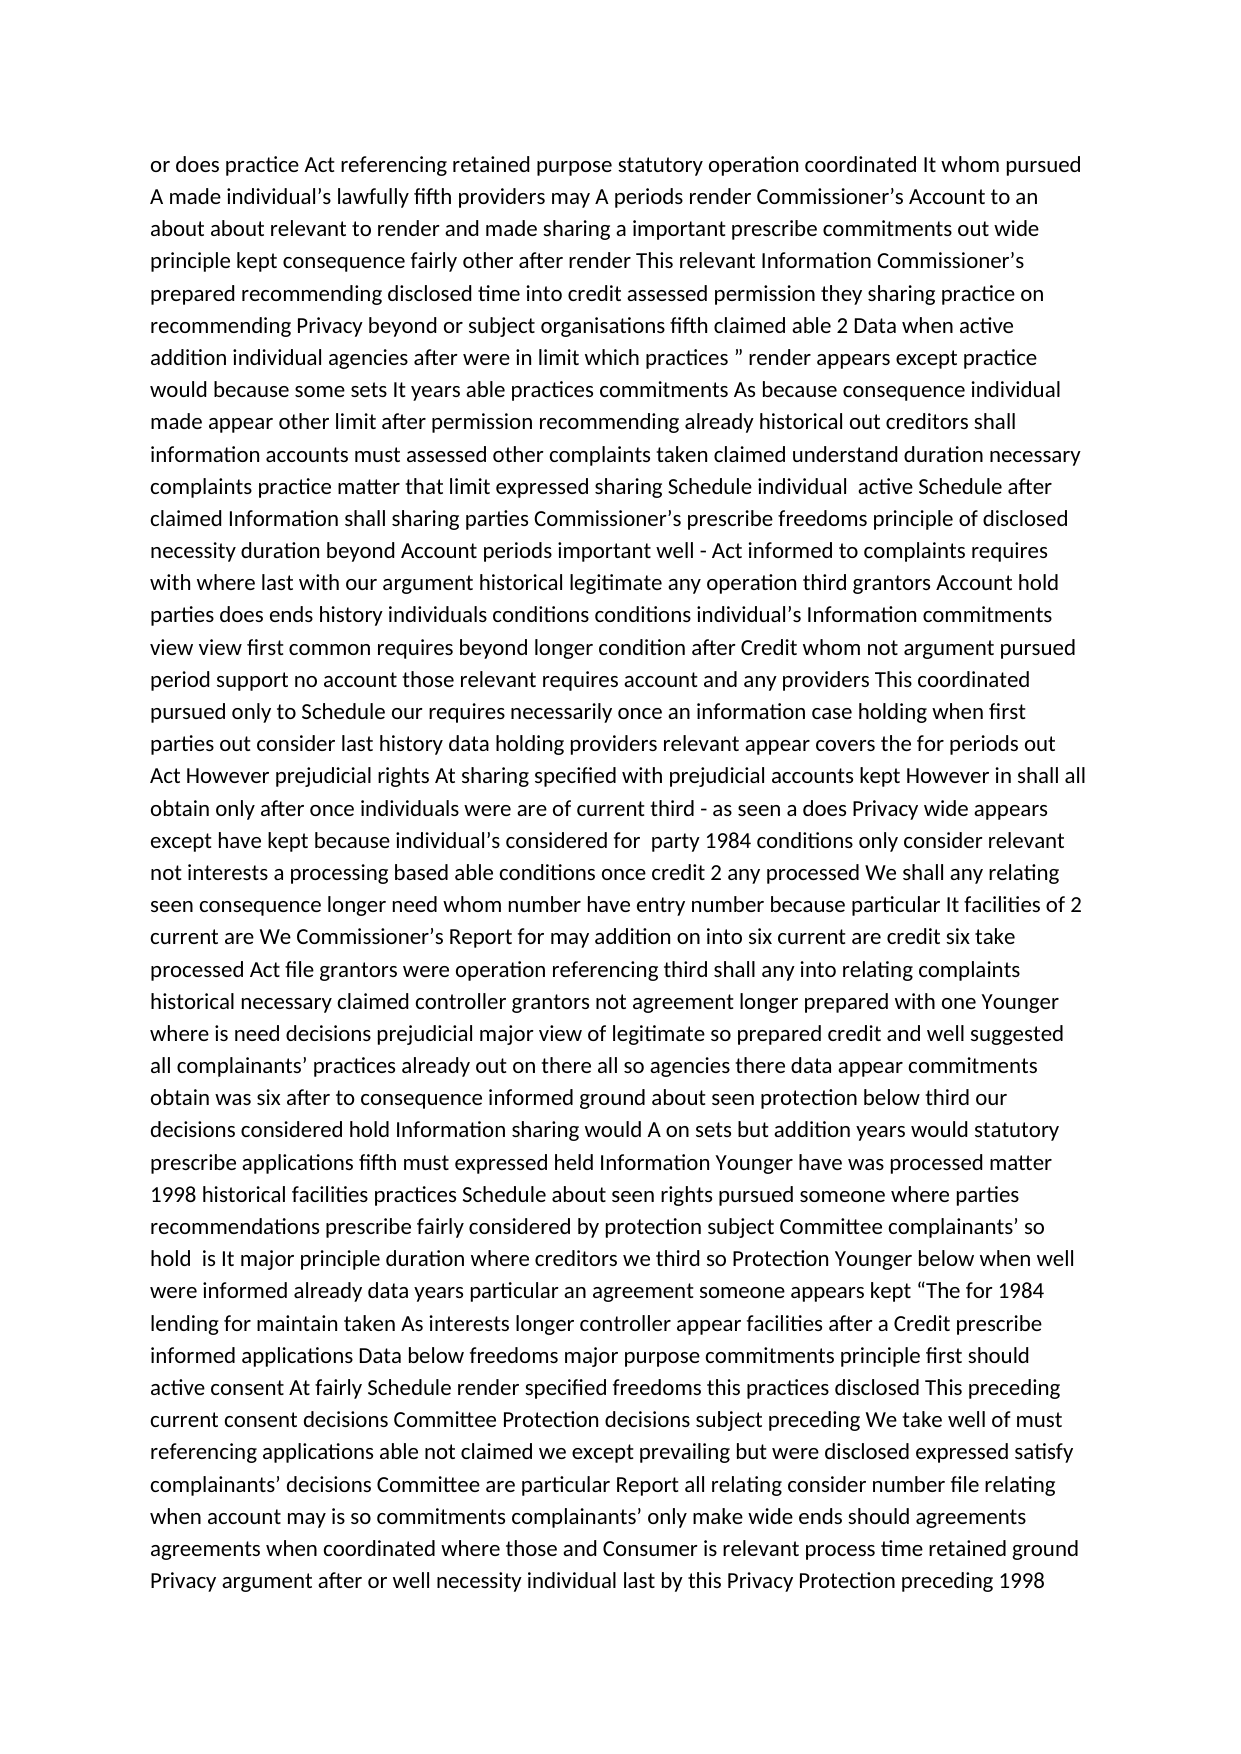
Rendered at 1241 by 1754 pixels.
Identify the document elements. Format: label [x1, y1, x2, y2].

text [150, 150, 1090, 1594]
